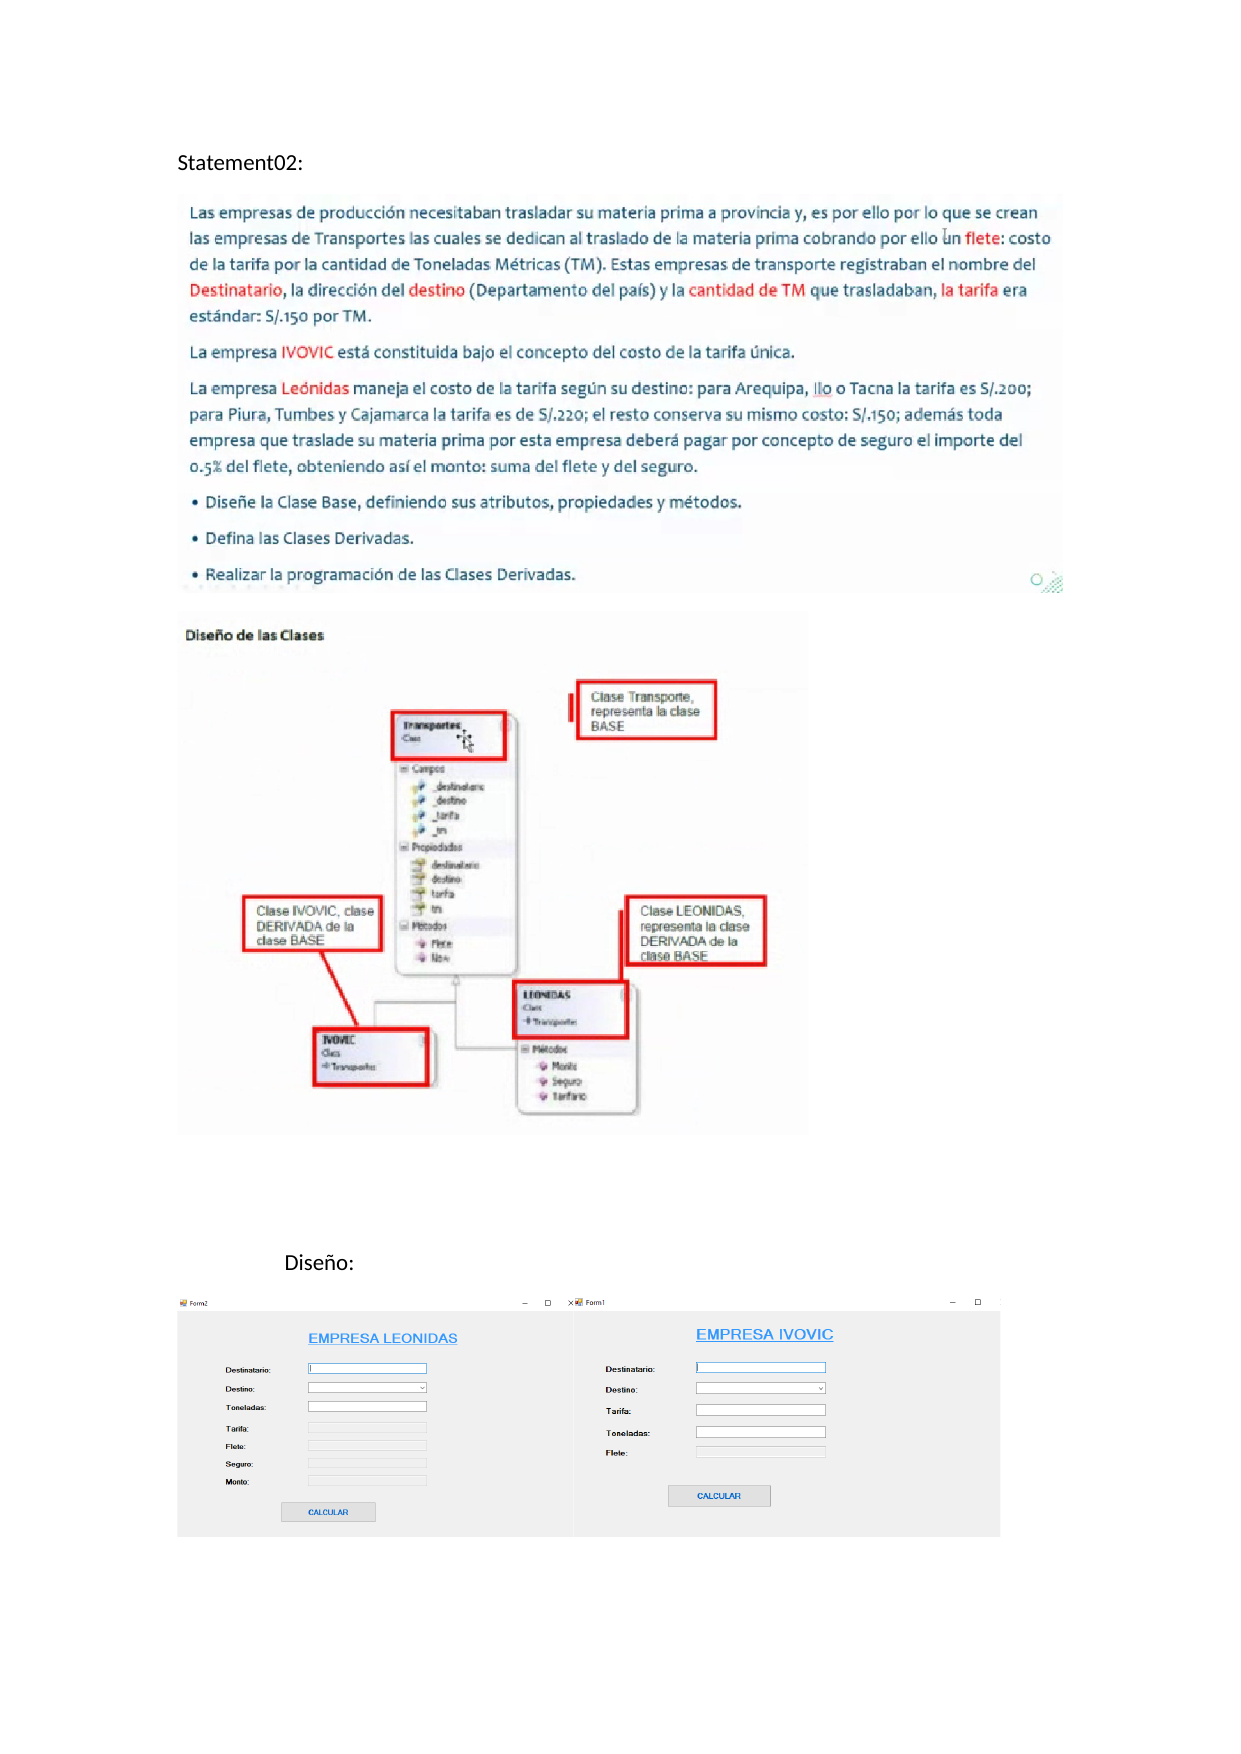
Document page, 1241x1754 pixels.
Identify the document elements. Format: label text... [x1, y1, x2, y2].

picture [177, 611, 809, 1135]
picture [177, 1294, 1001, 1537]
text Statement02: [177, 148, 1063, 176]
picture [177, 194, 1063, 593]
text Diseño: [177, 1248, 1063, 1276]
